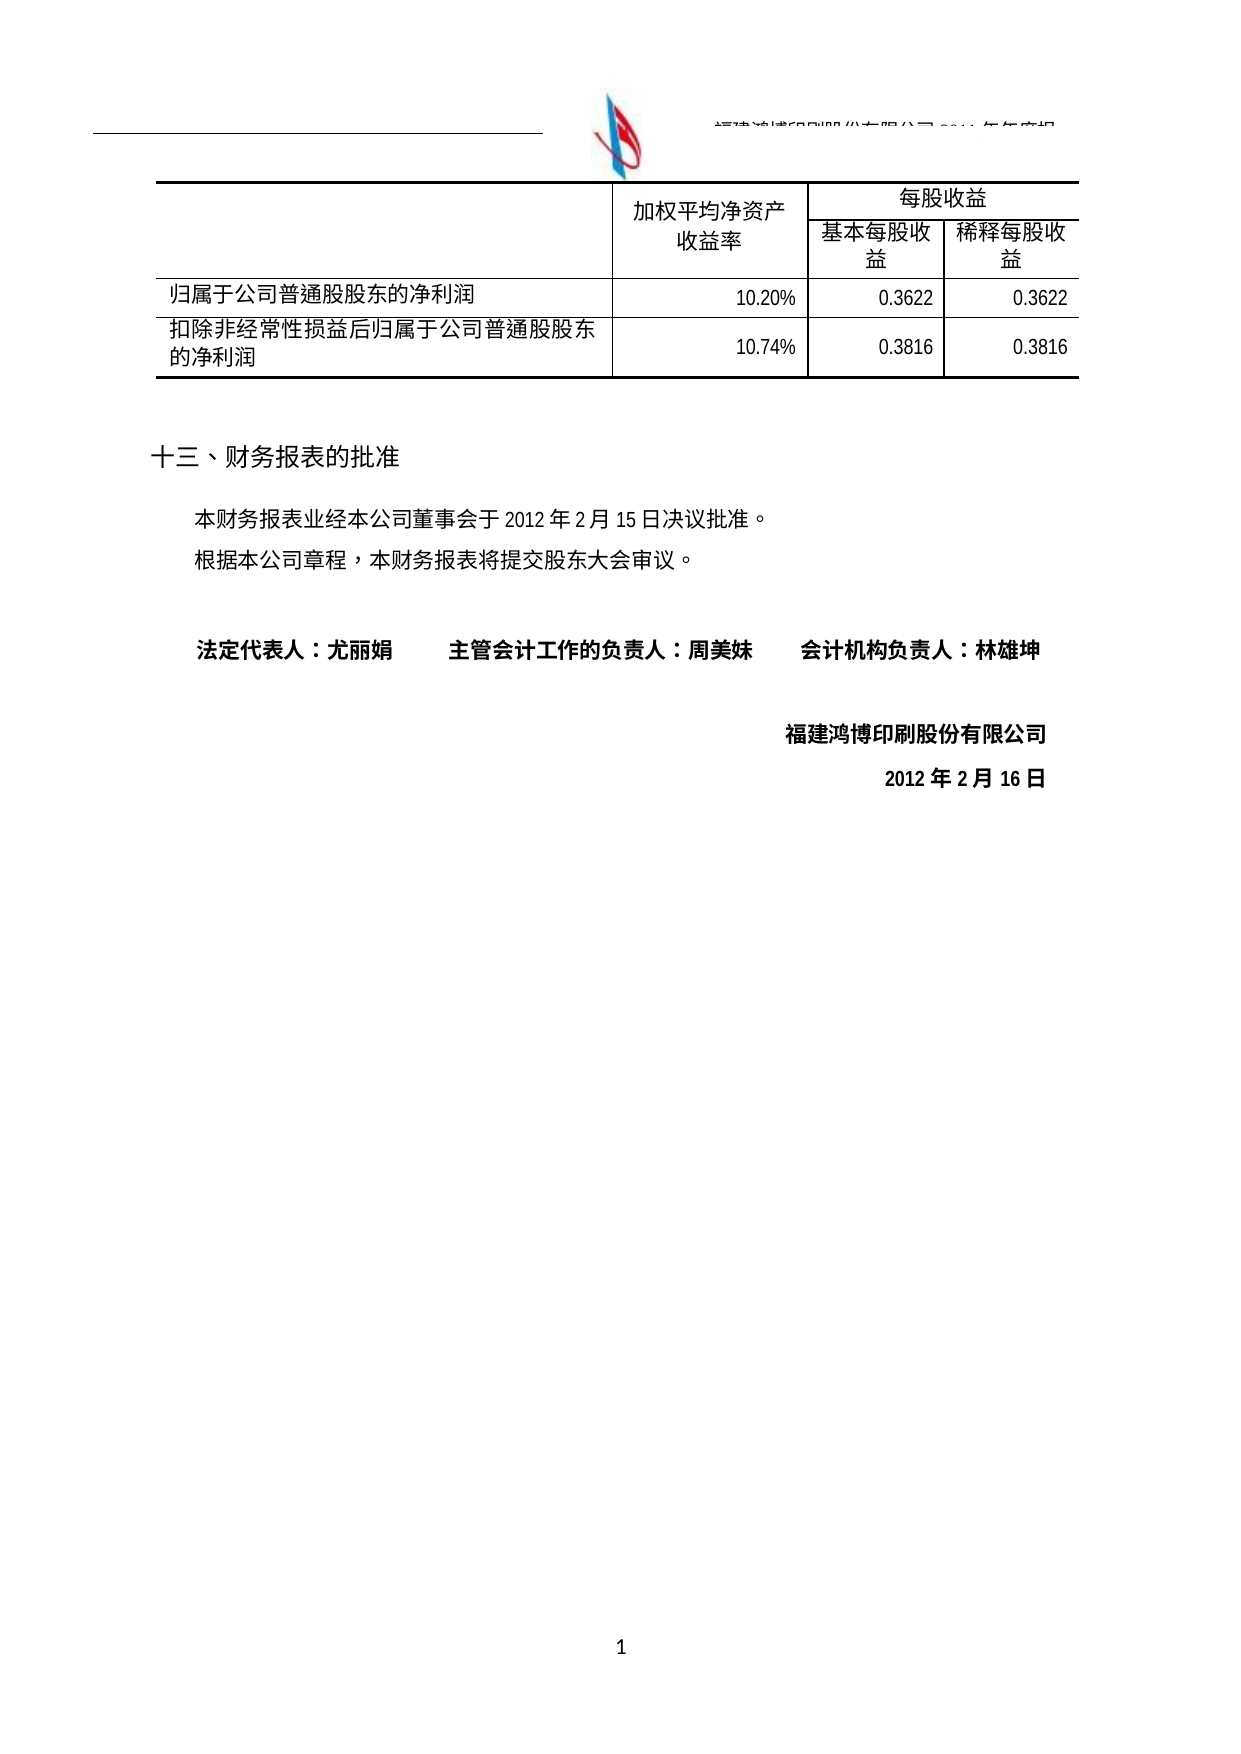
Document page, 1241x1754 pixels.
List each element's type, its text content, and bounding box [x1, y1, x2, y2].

picture [591, 88, 649, 181]
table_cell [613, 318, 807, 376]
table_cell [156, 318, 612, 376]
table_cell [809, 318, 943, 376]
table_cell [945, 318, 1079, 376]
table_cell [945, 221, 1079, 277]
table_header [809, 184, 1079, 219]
text 十三、财务报表的批准 [150, 440, 1096, 474]
text 根据本公司章程，本财务报表将提交股东大会审议。 [194, 545, 1096, 575]
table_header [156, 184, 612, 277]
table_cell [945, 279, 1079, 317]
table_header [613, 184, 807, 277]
text 2012 年 2 月 16 日 [81, 763, 1047, 793]
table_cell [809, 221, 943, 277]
text 福建鸿博印刷股份有限公司 [81, 719, 1047, 748]
text 本财务报表业经本公司董事会于2012年2月15日决议批准。 [194, 504, 1096, 533]
text 法定代表人：尤丽娟 主管会计工作的负责人：周美妹 会计机构负责人：林雄坤 [81, 635, 1041, 665]
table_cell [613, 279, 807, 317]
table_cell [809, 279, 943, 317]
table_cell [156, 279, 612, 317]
